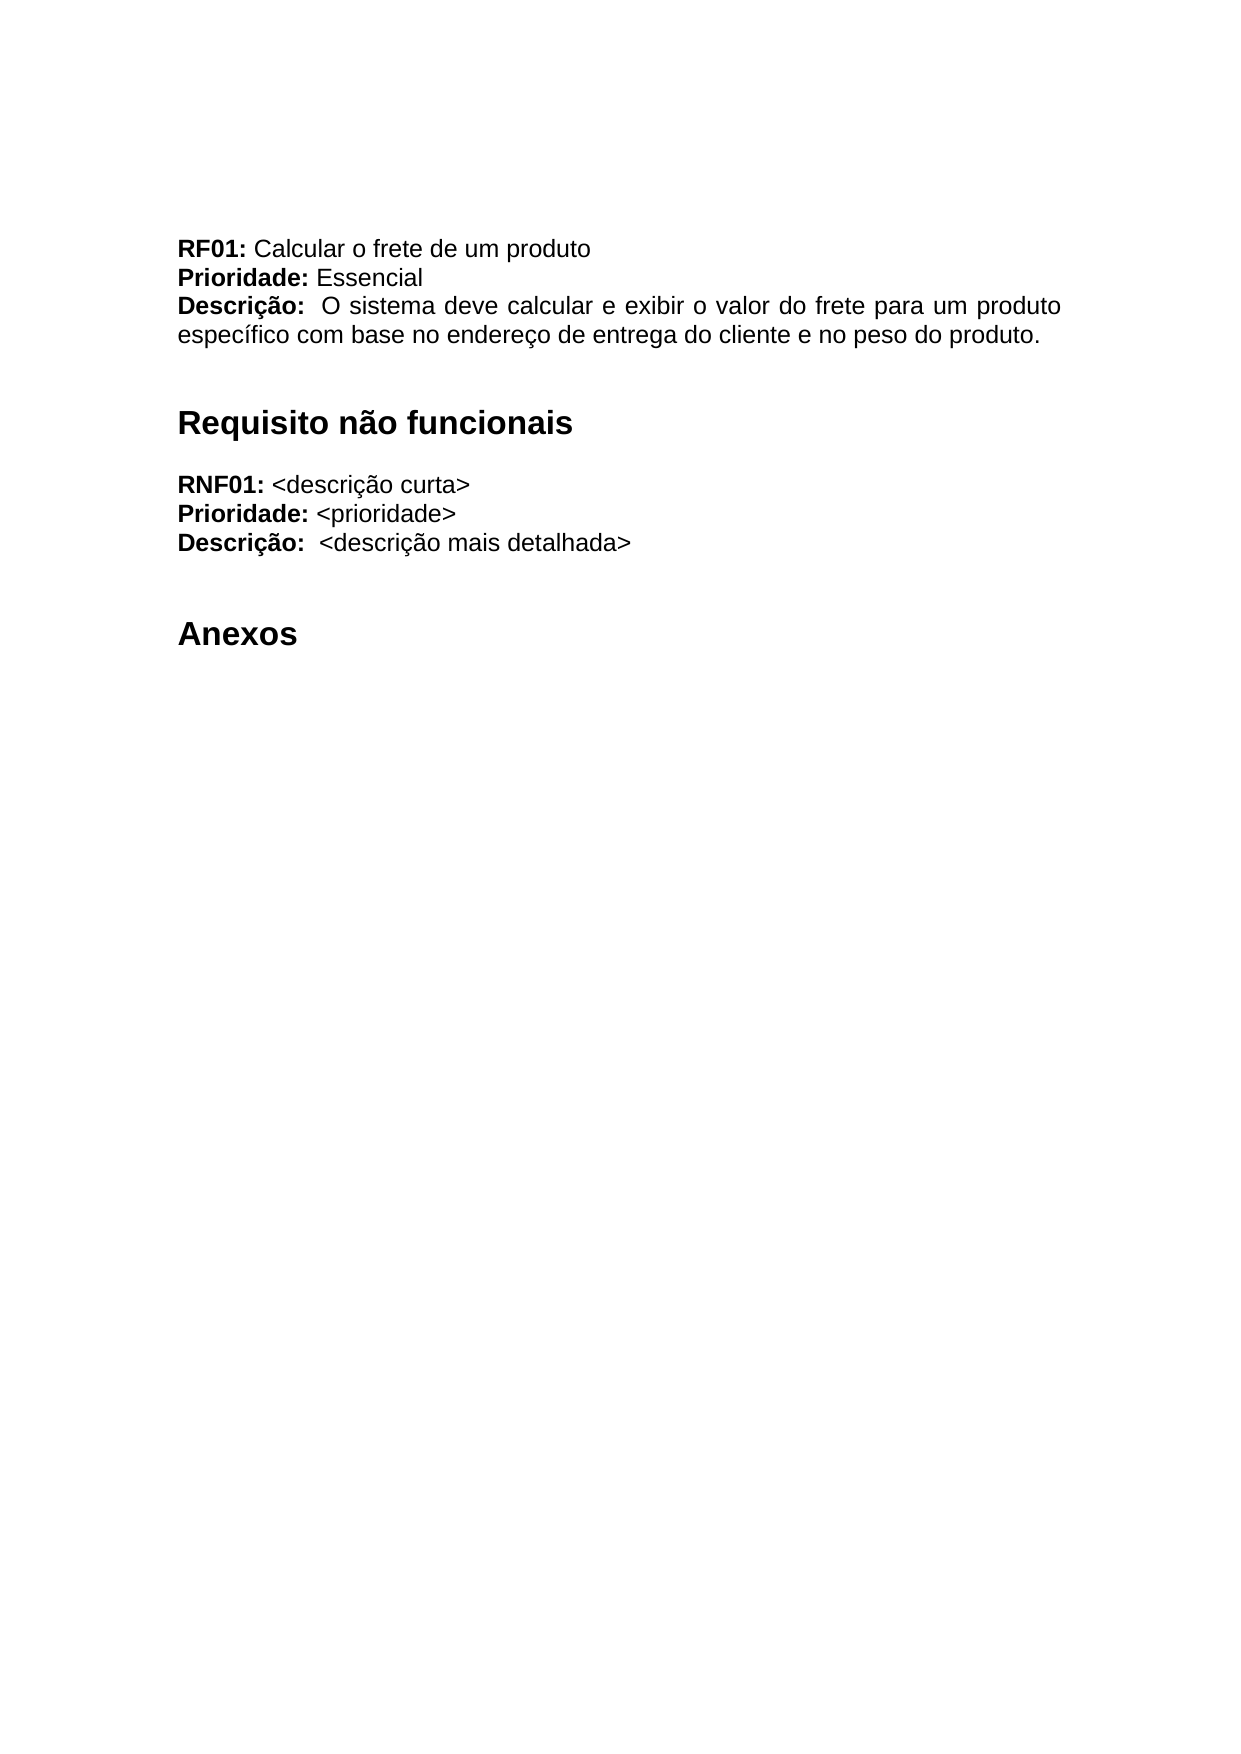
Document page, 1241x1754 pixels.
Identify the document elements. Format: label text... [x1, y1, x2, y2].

text RNF01: <descrição curta> [177, 470, 1063, 499]
text Prioridade: Essencial [177, 263, 1063, 291]
text Anexos [177, 614, 1063, 652]
text RF01: Calcular o frete de um produto [177, 234, 1063, 263]
text Prioridade: <prioridade> [177, 499, 1063, 528]
text Requisito não funcionais [177, 403, 1063, 442]
text Descrição: O sistema deve calcular e exibir o valor do frete para um produto específico com base no endereço de entrega do cliente e no peso do produto. [177, 291, 1063, 349]
text Descrição: <descrição mais detalhada> [177, 528, 1063, 557]
